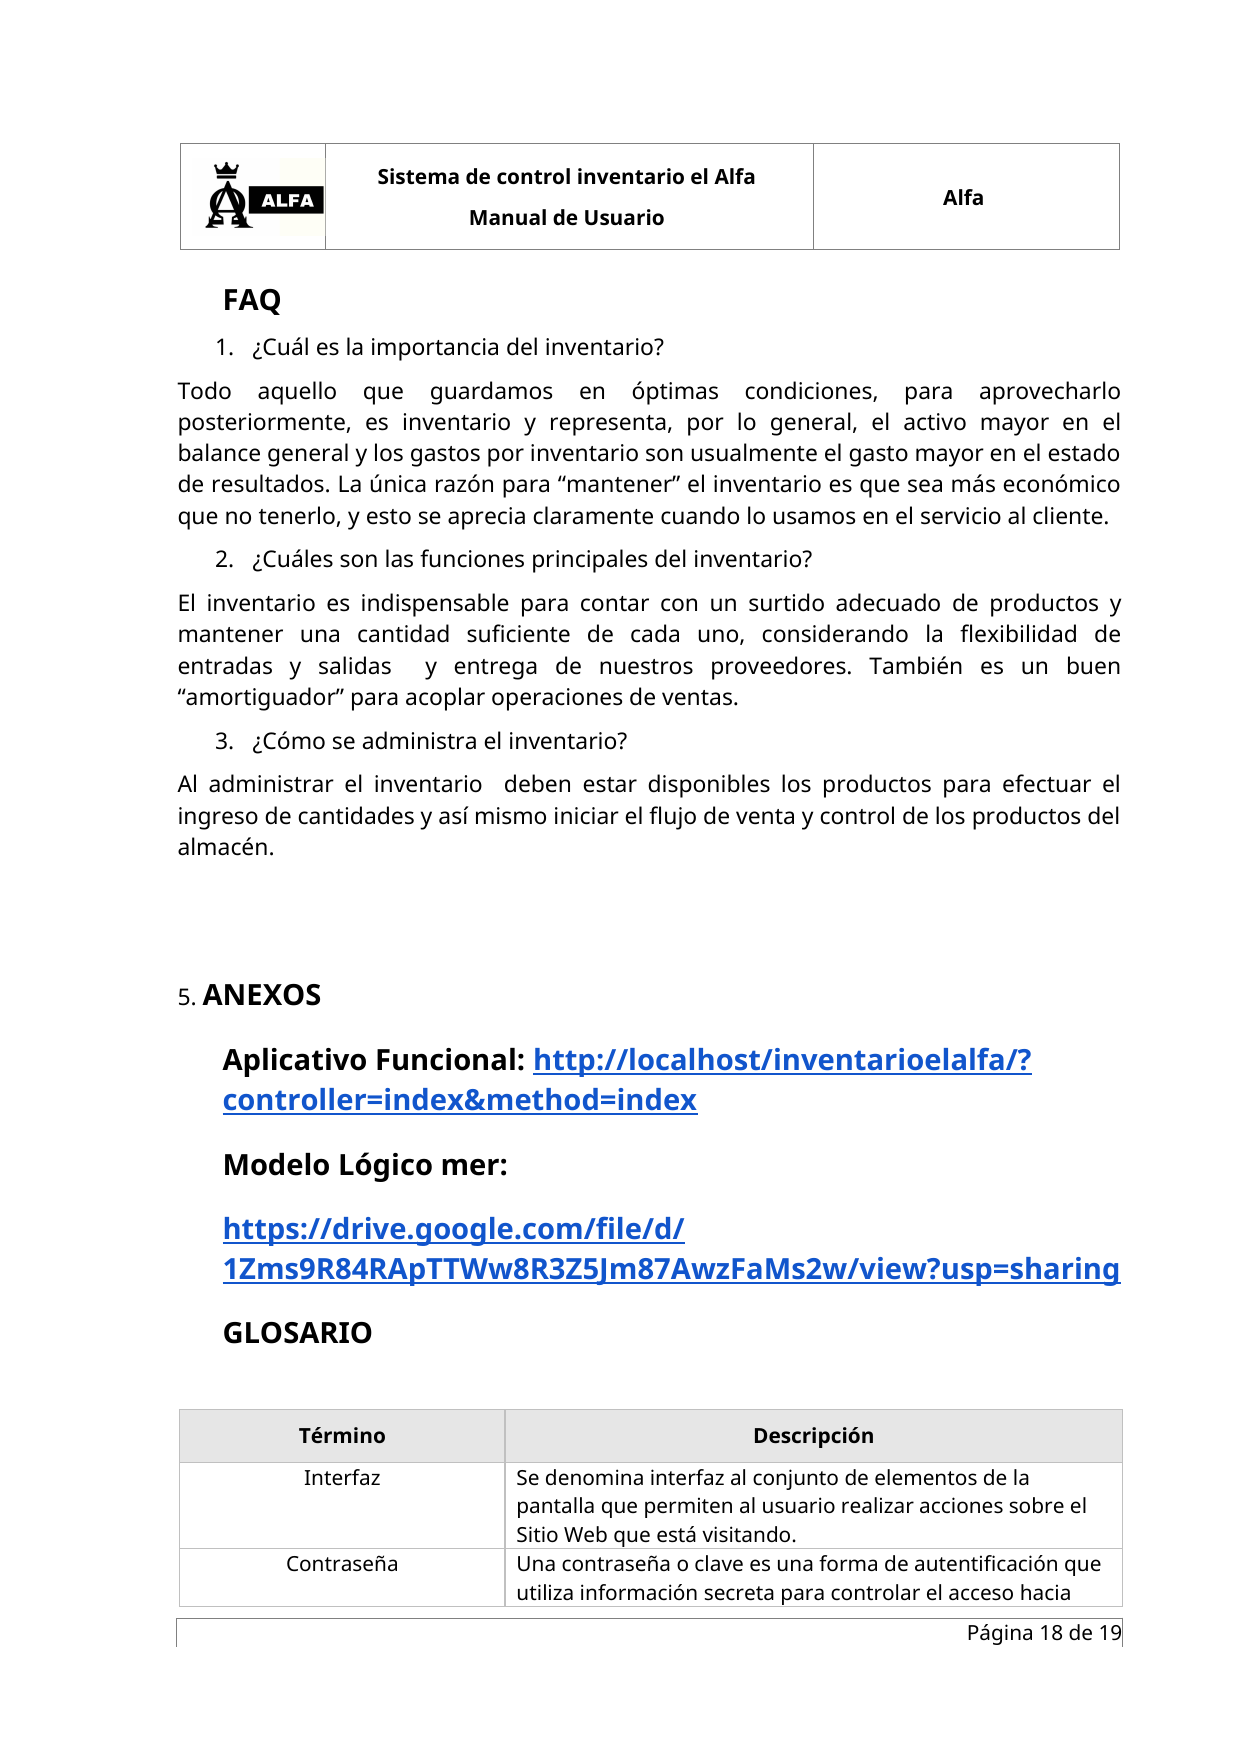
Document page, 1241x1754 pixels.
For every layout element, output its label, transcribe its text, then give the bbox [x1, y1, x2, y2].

picture [192, 158, 326, 236]
text GLOSARIO [222, 1313, 1122, 1352]
text Al administrar el inventario deben estar disponibles los productos para efectuar el ingreso de cantidades y así mismo iniciar el flujo de venta y control de los productos del almacén. [177, 768, 1122, 862]
table_header Descripción [506, 1410, 1122, 1462]
list ¿Cuál es la importancia del inventario? [215, 331, 1122, 362]
text El inventario es indispensable para contar con un surtido adecuado de productos y mantener una cantidad suficiente de cada uno, considerando la flexibilidad de entradas y salidas y entrega de nuestros proveedores. También es un buen “amortiguador” para acoplar operaciones de ventas. [177, 587, 1122, 712]
text Aplicativo Funcional: http://localhost/inventarioelalfa/?controller=index&method=index [222, 1039, 1122, 1119]
text FAQ [222, 279, 1122, 318]
text https://drive.google.com/file/d/1Zms9R84RApTTWw8R3Z5Jm87AwzFaMs2w/view?usp=sharing [222, 1208, 1122, 1288]
table_cell Contraseña [180, 1549, 504, 1606]
table_cell Se denomina interfaz al conjunto de elementos de la pantalla que permiten al usuario realizar acciones sobre el Sitio Web que está visitando. [506, 1463, 1122, 1548]
list ¿Cuáles son las funciones principales del inventario? [215, 543, 1122, 575]
table_cell Una contraseña o clave es una forma de autentificación que utiliza información secreta para controlar el acceso hacia algún recurso. [506, 1549, 1122, 1606]
table_header Término [180, 1410, 504, 1462]
text Modelo Lógico mer: [222, 1144, 1122, 1183]
text 5. ANEXOS [177, 975, 1122, 1014]
text Todo aquello que guardamos en óptimas condiciones, para aprovecharlo posteriormente, es inventario y representa, por lo general, el activo mayor en el balance general y los gastos por inventario son usualmente el gasto mayor en el estado de resultados. La única razón para “mantener” el inventario es que sea más económico que no tenerlo, y esto se aprecia claramente cuando lo usamos en el servicio al cliente. [177, 375, 1122, 531]
list ¿Cómo se administra el inventario? [215, 725, 1122, 756]
table_cell Interfaz [180, 1463, 504, 1548]
